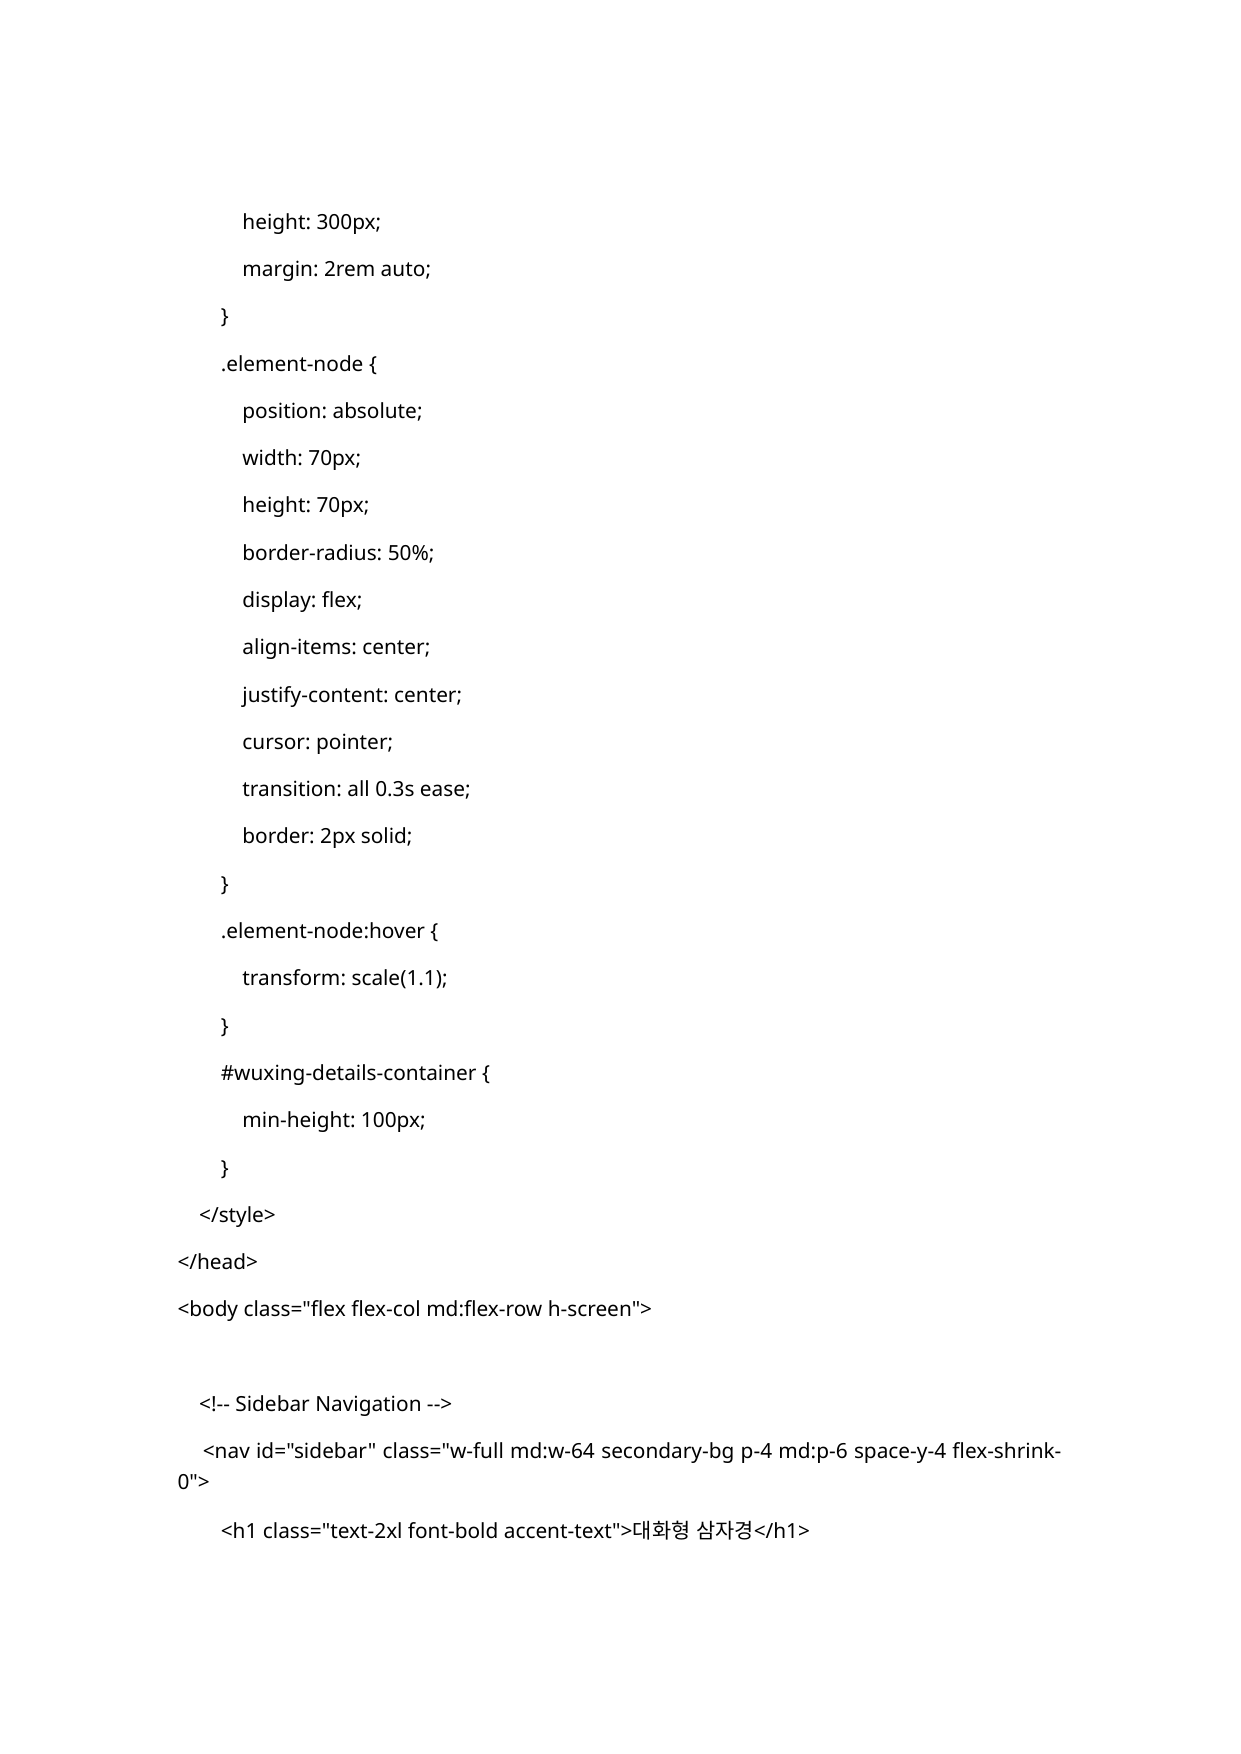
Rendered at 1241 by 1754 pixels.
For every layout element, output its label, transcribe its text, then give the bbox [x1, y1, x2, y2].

text display: flex; [177, 585, 1063, 613]
text <!-- Sidebar Navigation --> [177, 1389, 1063, 1417]
text width: 70px; [177, 443, 1063, 472]
text border-radius: 50%; [177, 538, 1063, 566]
text cursor: pointer; [177, 727, 1063, 755]
text <nav id="sidebar" class="w-full md:w-64 secondary-bg p-4 md:p-6 space-y-4 flex-shrink-0"> [177, 1436, 1063, 1495]
text } [177, 301, 1063, 330]
text justify-content: center; [177, 680, 1063, 708]
text .element-node:hover { [177, 916, 1063, 944]
text <h1 class="text-2xl font-bold accent-text">대화형 삼자경</h1> [177, 1514, 1063, 1544]
text } [177, 1153, 1063, 1181]
text align-items: center; [177, 632, 1063, 661]
text margin: 2rem auto; [177, 254, 1063, 282]
text } [177, 869, 1063, 897]
text transform: scale(1.1); [177, 963, 1063, 992]
text transition: all 0.3s ease; [177, 774, 1063, 803]
text <body class="flex flex-col md:flex-row h-screen"> [177, 1294, 1063, 1323]
text .element-node { [177, 349, 1063, 377]
text position: absolute; [177, 396, 1063, 424]
text </style> [177, 1200, 1063, 1228]
text </head> [177, 1247, 1063, 1276]
text height: 300px; [177, 207, 1063, 235]
text } [177, 1011, 1063, 1039]
text height: 70px; [177, 491, 1063, 519]
text border: 2px solid; [177, 822, 1063, 850]
text #wuxing-details-container { [177, 1058, 1063, 1086]
text min-height: 100px; [177, 1105, 1063, 1134]
